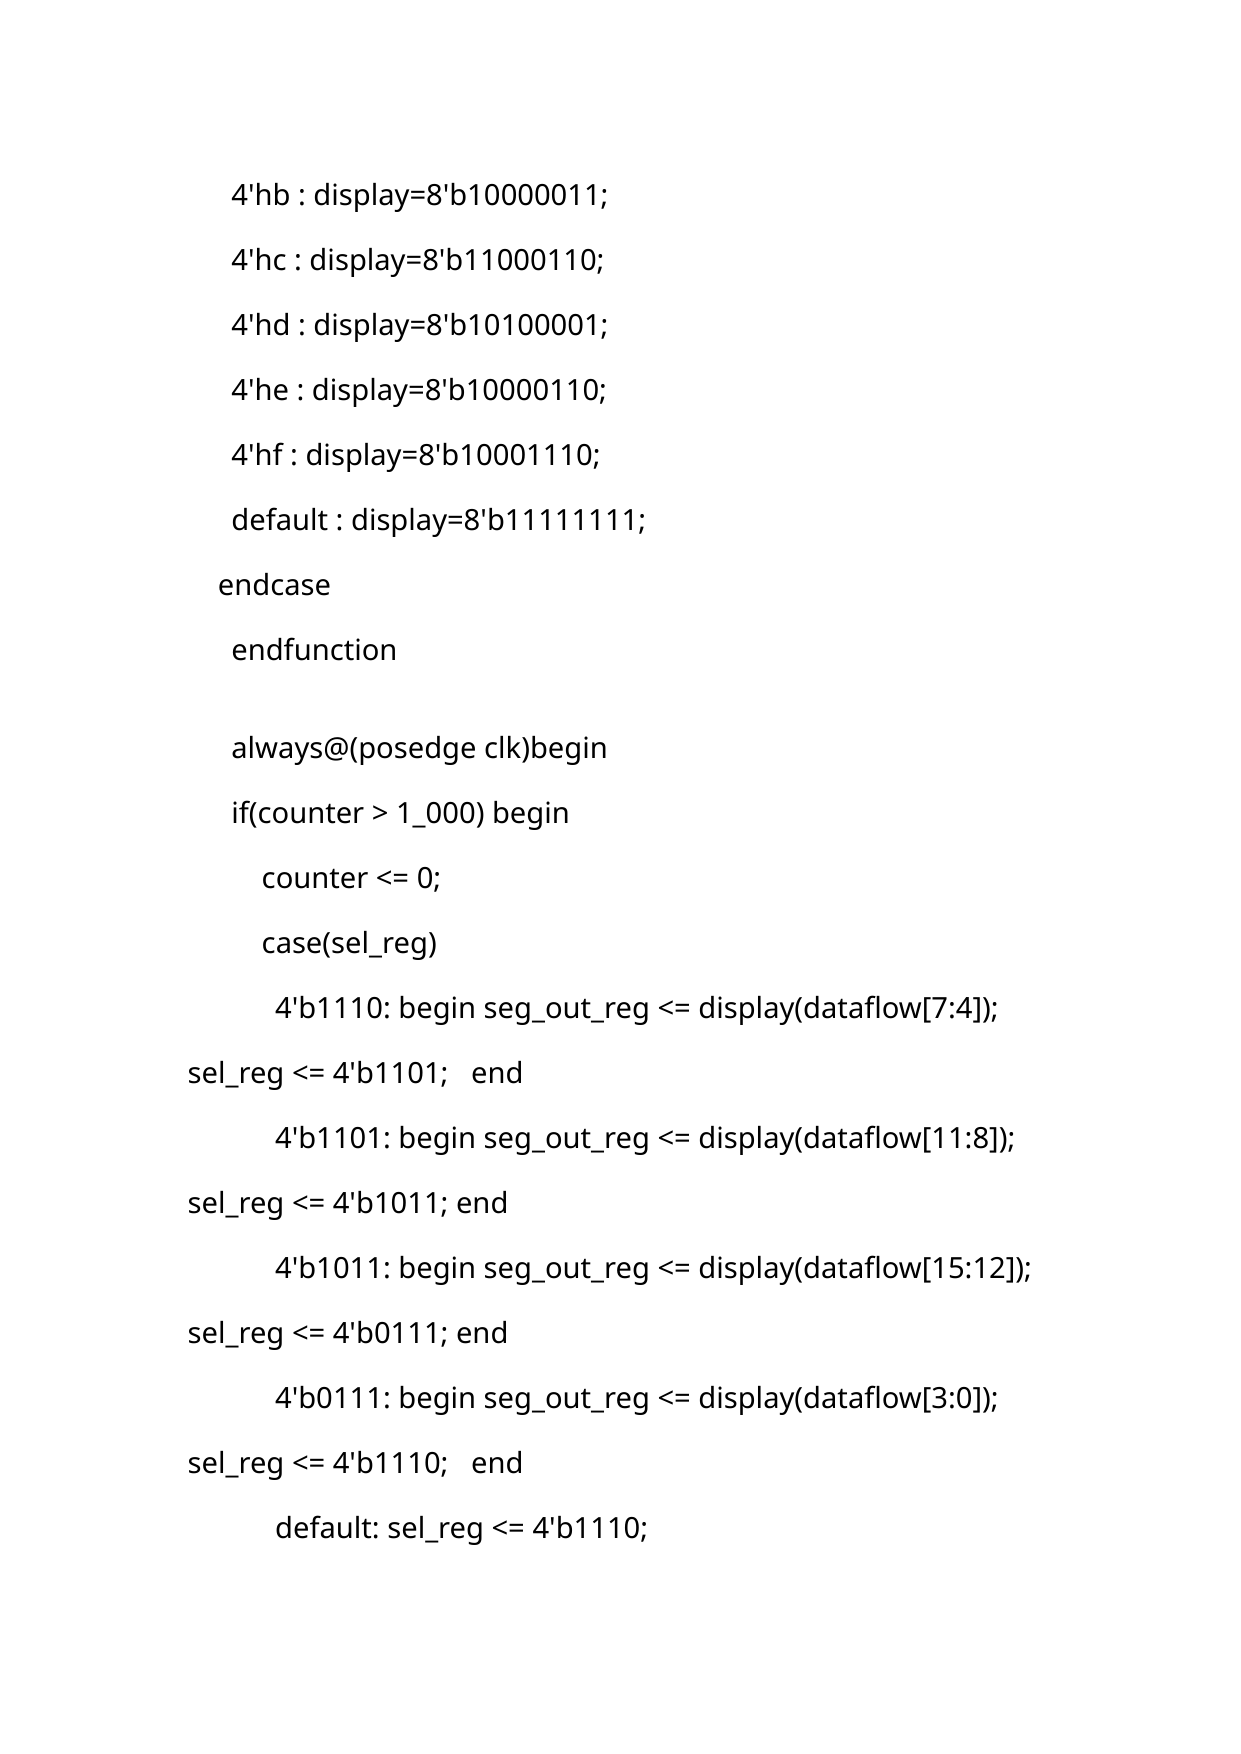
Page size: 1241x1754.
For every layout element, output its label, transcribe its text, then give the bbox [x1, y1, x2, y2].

text 4'b0111: begin seg_out_reg <= display(dataflow[3:0]); sel_reg <= 4'b1110; end [187, 1364, 1053, 1494]
text 4'b1101: begin seg_out_reg <= display(dataflow[11:8]); sel_reg <= 4'b1011; end [187, 1104, 1053, 1234]
text 4'b1110: begin seg_out_reg <= display(dataflow[7:4]); sel_reg <= 4'b1101; end [187, 974, 1053, 1104]
text 4'b1011: begin seg_out_reg <= display(dataflow[15:12]); sel_reg <= 4'b0111; end [187, 1234, 1053, 1364]
text 4'hf : display=8'b10001110; [187, 422, 1053, 487]
text endfunction [187, 617, 1053, 682]
text 4'hc : display=8'b11000110; [187, 227, 1053, 292]
text 4'hb : display=8'b10000011; [187, 162, 1053, 227]
text 4'hd : display=8'b10100001; [187, 292, 1053, 357]
text if(counter > 1_000) begin [187, 779, 1053, 844]
text 4'he : display=8'b10000110; [187, 357, 1053, 422]
text default : display=8'b11111111; [187, 487, 1053, 552]
text case(sel_reg) [187, 909, 1053, 974]
text endcase [187, 552, 1053, 617]
text default: sel_reg <= 4'b1110; [187, 1494, 1053, 1559]
text counter <= 0; [187, 844, 1053, 909]
text always@(posedge clk)begin [187, 714, 1053, 779]
